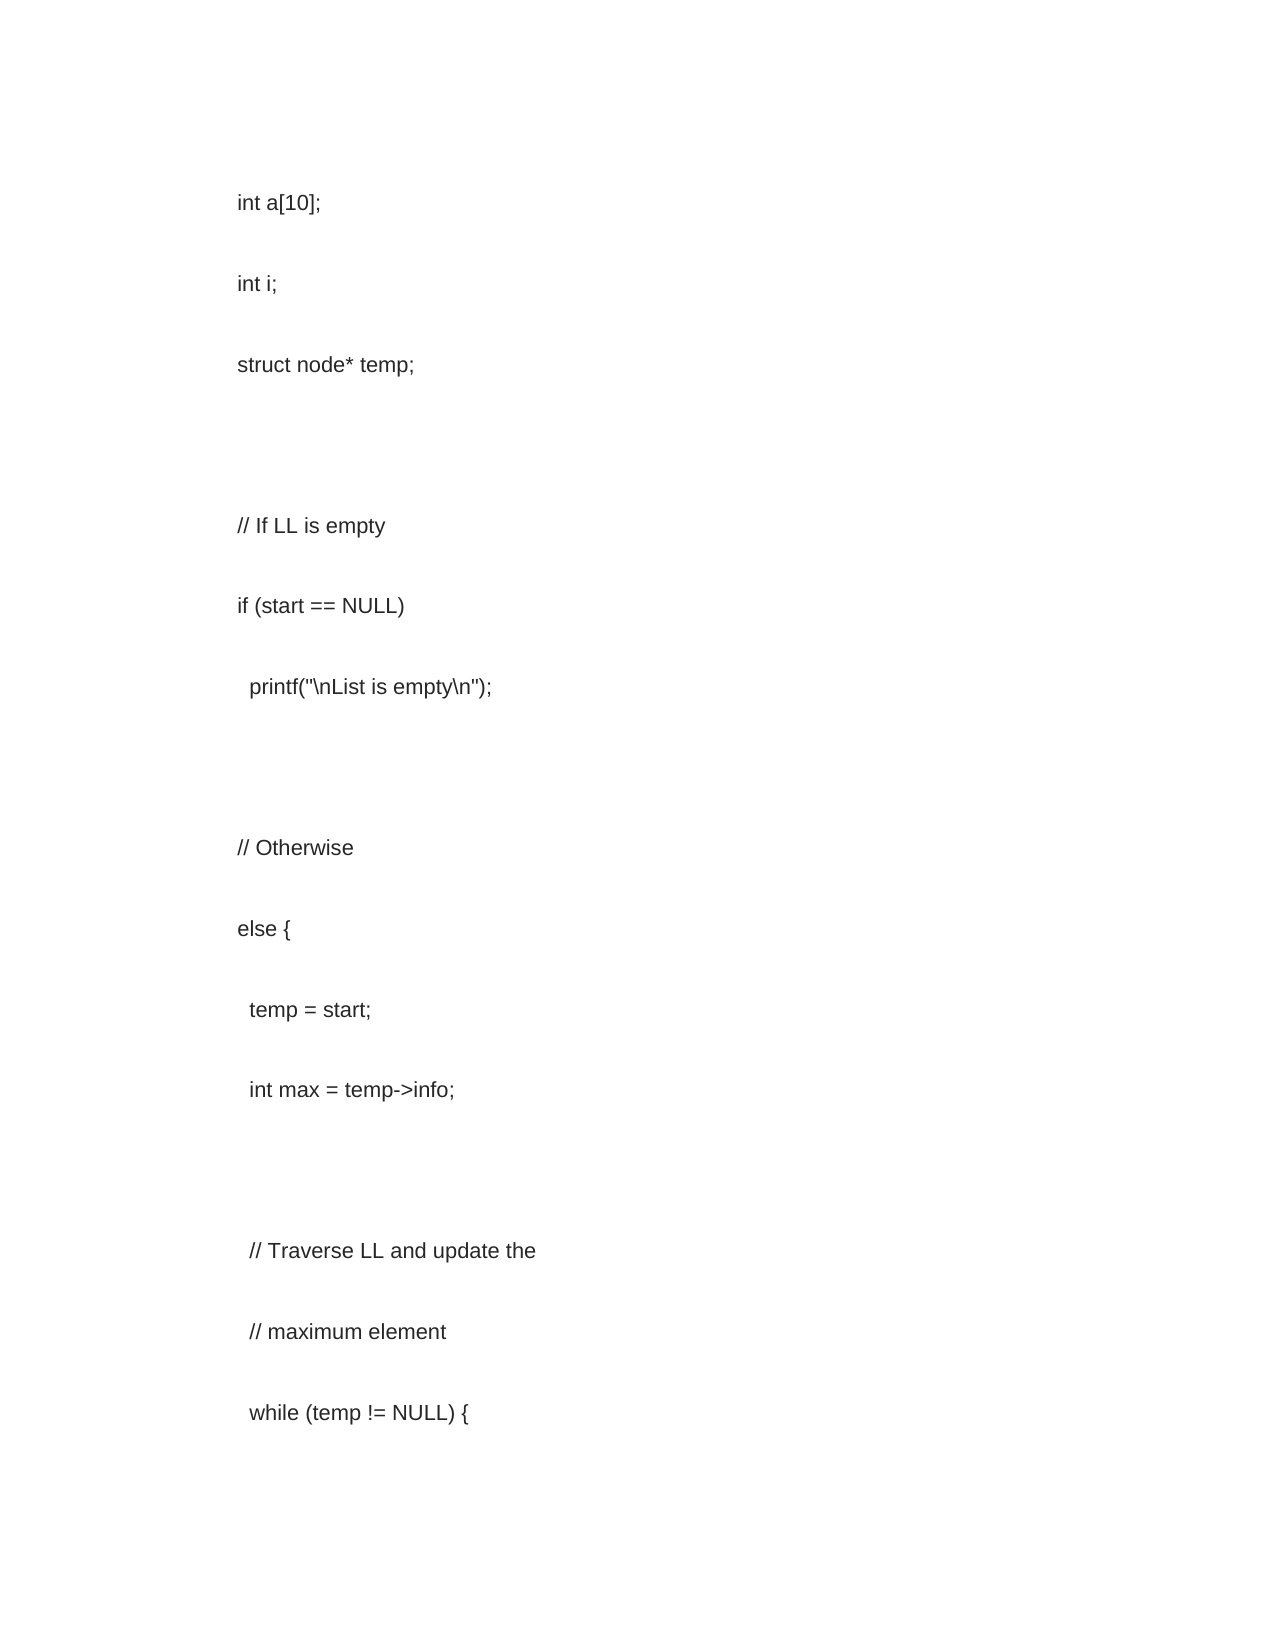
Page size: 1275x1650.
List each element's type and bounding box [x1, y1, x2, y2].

list [187, 150, 1125, 1465]
